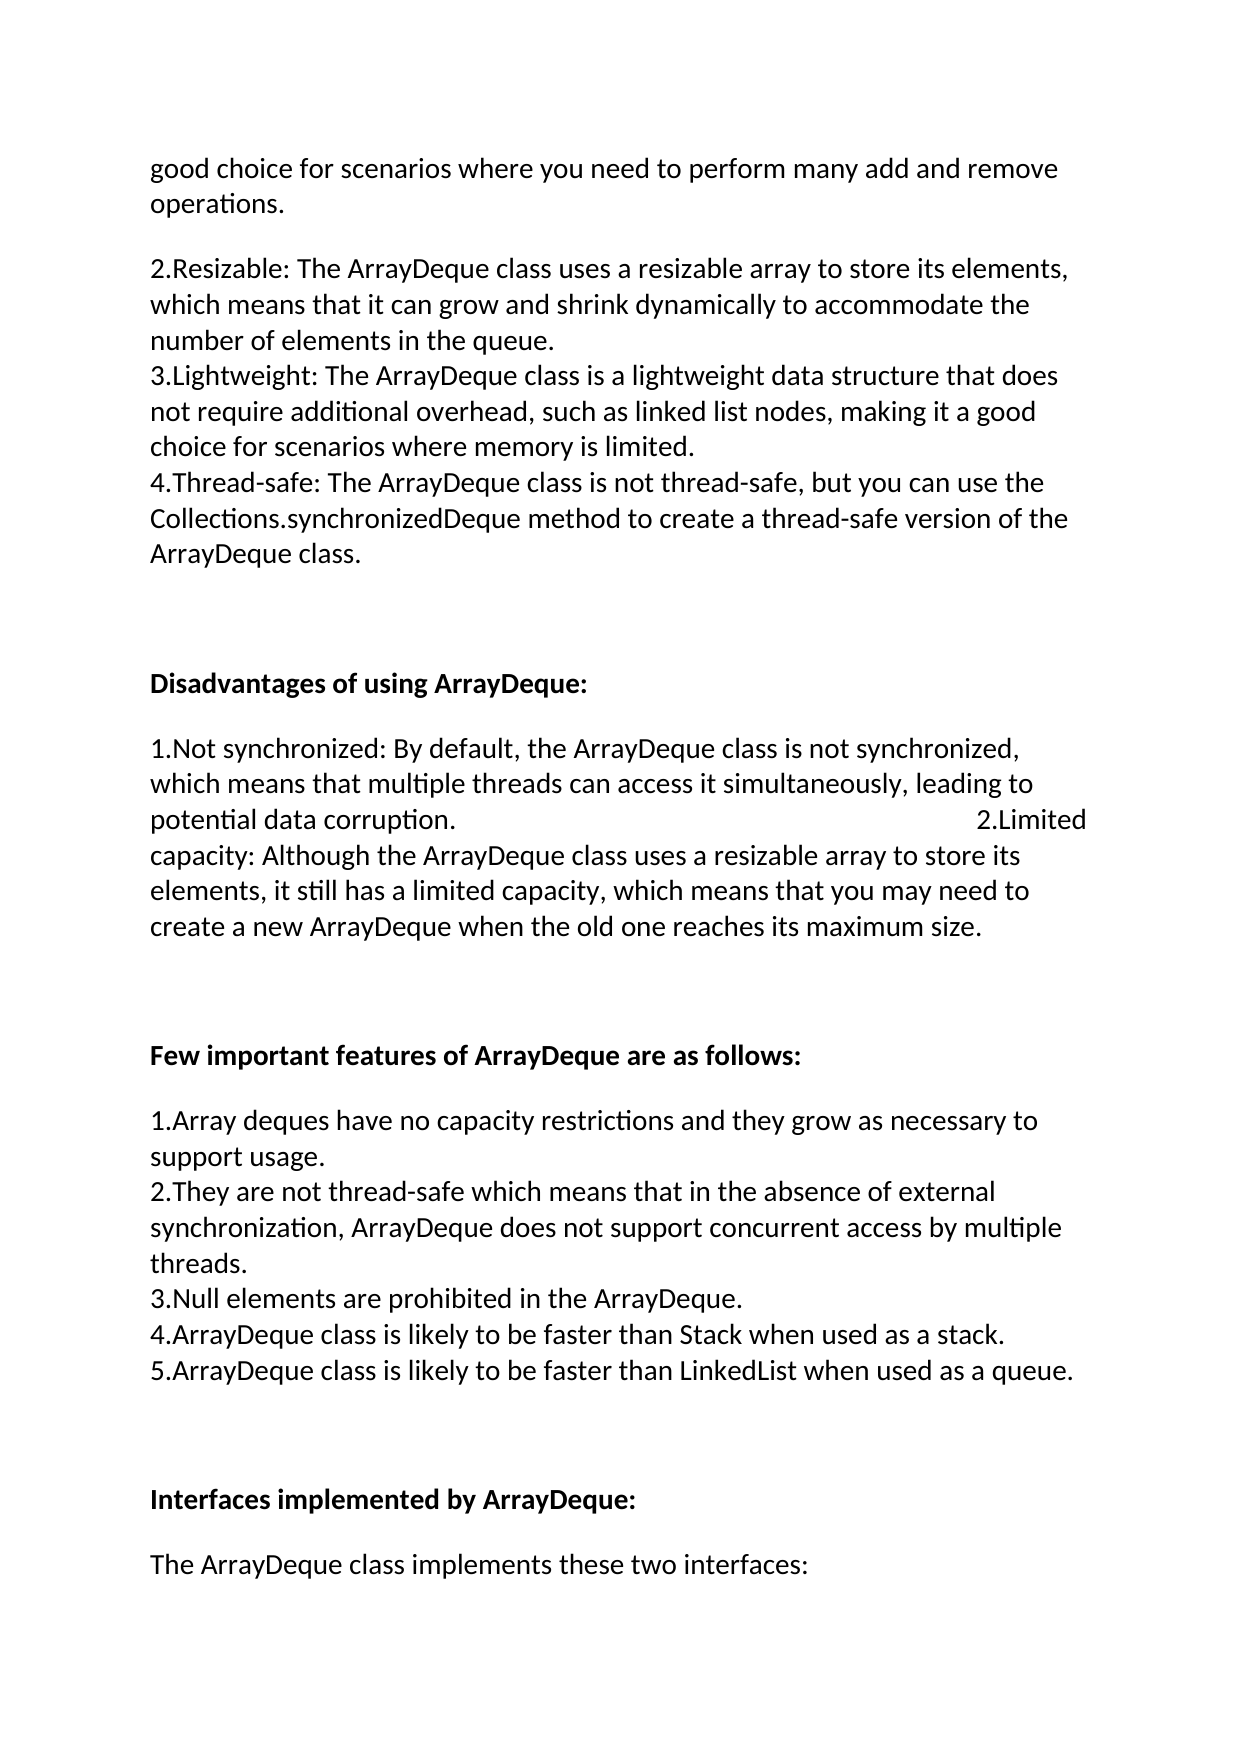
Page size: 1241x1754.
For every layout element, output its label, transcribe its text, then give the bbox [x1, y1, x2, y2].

text 1.Array deques have no capacity restrictions and they grow as necessary to support usage. 2.They are not thread-safe which means that in the absence of external synchronization, ArrayDeque does not support concurrent access by multiple threads. 3.Null elements are prohibited in the ArrayDeque. 4.ArrayDeque class is likely to be faster than Stack when used as a stack. 5.ArrayDeque class is likely to be faster than LinkedList when used as a queue. [150, 1102, 1090, 1387]
text The ArrayDeque class implements these two interfaces: [150, 1546, 1090, 1582]
text Disadvantages of using ArrayDeque: [150, 665, 1090, 701]
text 2.Resizable: The ArrayDeque class uses a resizable array to store its elements, which means that it can grow and shrink dynamically to accommodate the number of elements in the queue. 3.Lightweight: The ArrayDeque class is a lightweight data structure that does not require additional overhead, such as linked list nodes, making it a good choice for scenarios where memory is limited. 4.Thread-safe: The ArrayDeque class is not thread-safe, but you can use the Collections.synchronizedDeque method to create a thread-safe version of the ArrayDeque class. [150, 250, 1090, 571]
text Few important features of ArrayDeque are as follows: [150, 1037, 1090, 1073]
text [150, 150, 1090, 221]
text 1.Not synchronized: By default, the ArrayDeque class is not synchronized, which means that multiple threads can access it simultaneously, leading to potential data corruption. 2.Limited capacity: Although the ArrayDeque class uses a resizable array to store its elements, it still has a limited capacity, which means that you may need to create a new ArrayDeque when the old one reaches its maximum size. [150, 730, 1090, 943]
text Interfaces implemented by ArrayDeque: [150, 1481, 1090, 1517]
